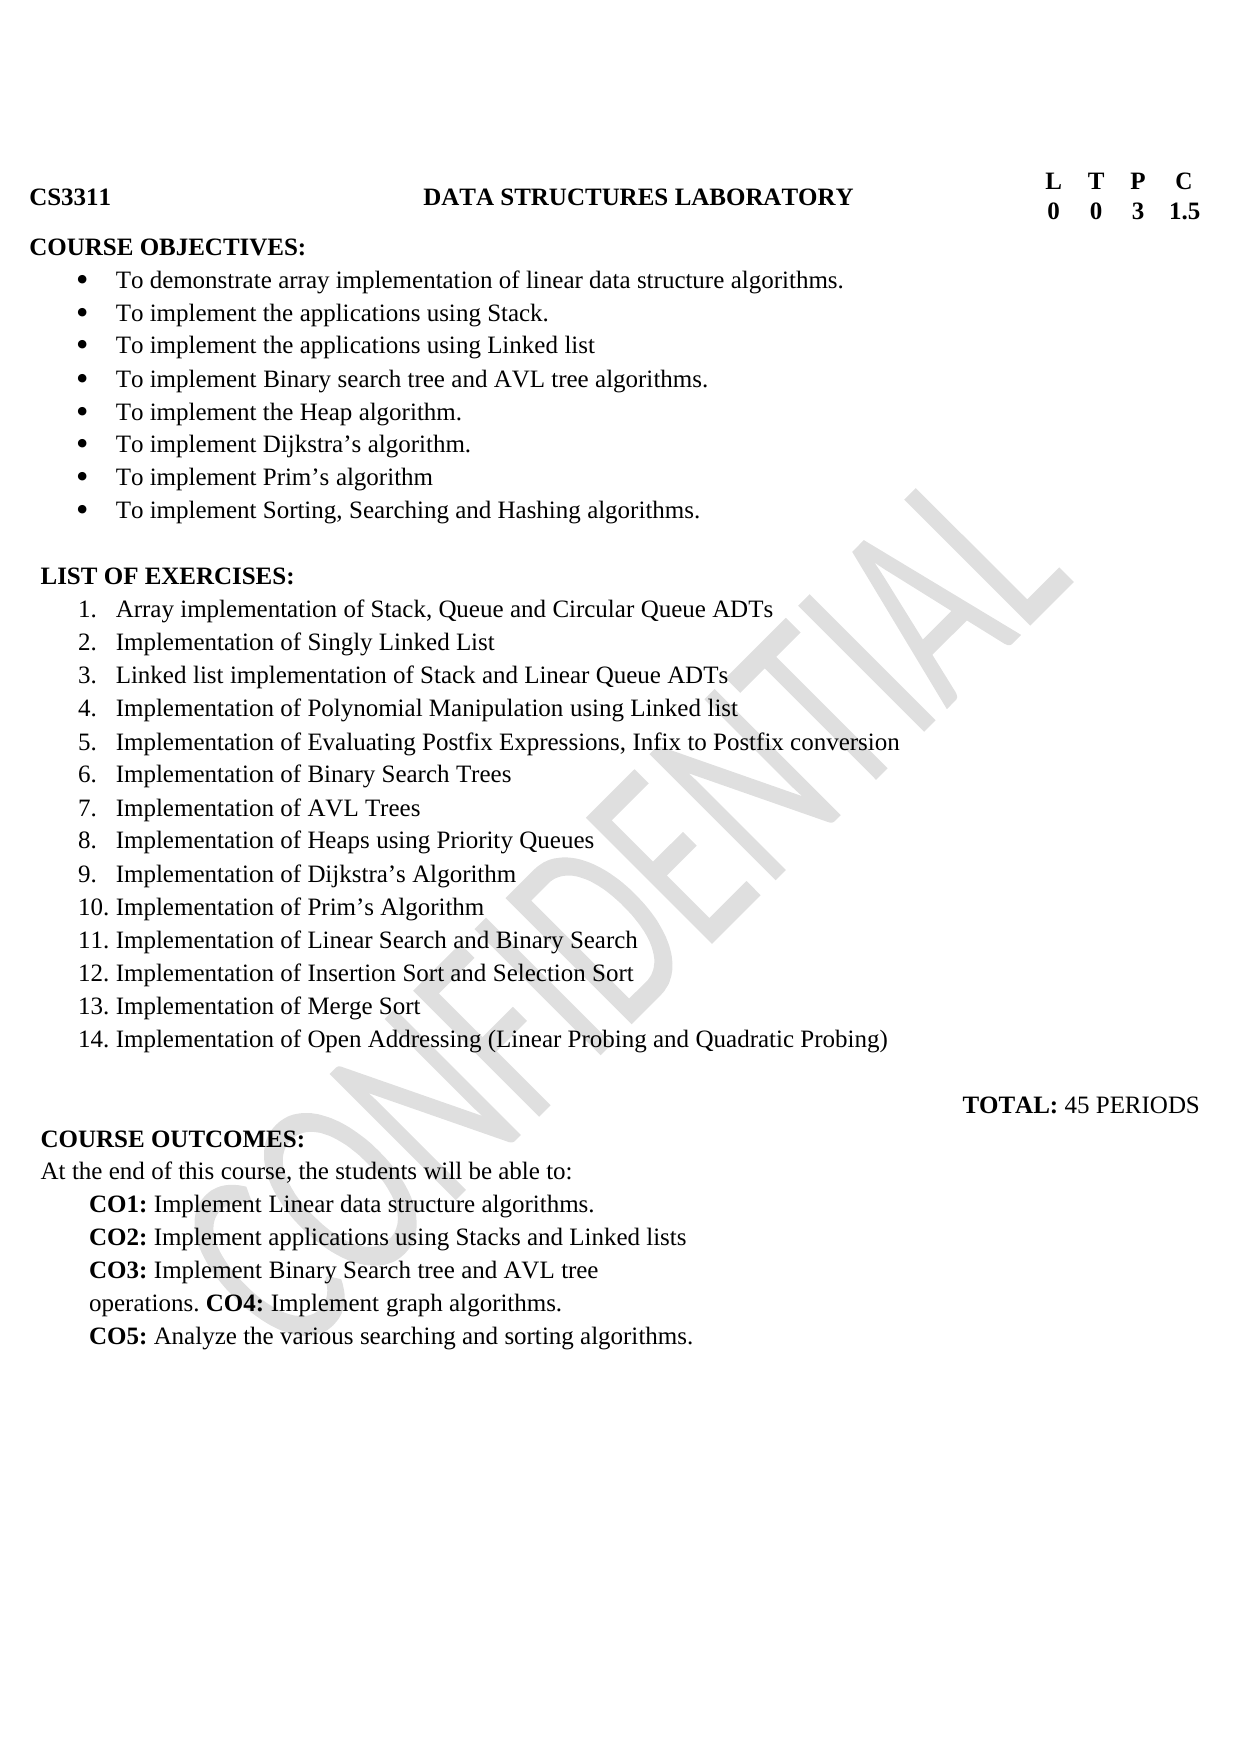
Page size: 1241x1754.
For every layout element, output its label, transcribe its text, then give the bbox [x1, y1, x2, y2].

subtitle LIST OF EXERCISES: [40, 561, 1215, 590]
list Implementation of Open Addressing (Linear Probing and Quadratic Probing) [78, 1024, 1215, 1053]
list Implementation of Insertion Sort and Selection Sort [78, 958, 1215, 987]
subtitle COURSE OUTCOMES: [40, 1124, 1215, 1152]
list Array implementation of Stack, Queue and Circular Queue ADTs [78, 594, 1215, 623]
list To implement the applications using Stack. [78, 298, 1215, 327]
text TOTAL: 45 PERIODS [962, 1090, 1215, 1119]
text CO2: Implement applications using Stacks and Linked lists CO3: Implement Binary Search tree and AVL tree operations. CO4: Implement graph algorithms. [89, 1222, 714, 1317]
list To implement Prim’s algorithm [78, 462, 1215, 491]
list Implementation of Singly Linked List [78, 627, 1215, 656]
text CO5: Analyze the various searching and sorting algorithms. [89, 1321, 1215, 1350]
list To implement the Heap algorithm. [78, 397, 1215, 426]
list To implement the applications using Linked list [78, 331, 1215, 359]
list To implement Binary search tree and AVL tree algorithms. [78, 364, 1215, 392]
list To demonstrate array implementation of linear data structure algorithms. [78, 265, 1215, 293]
list Implementation of AVL Trees [78, 793, 1215, 821]
list Implementation of Linear Search and Binary Search [78, 925, 1215, 953]
text CO1: Implement Linear data structure algorithms. [89, 1189, 1215, 1218]
text COURSE OBJECTIVES: [29, 232, 1215, 261]
list Implementation of Prim’s Algorithm [78, 892, 1215, 920]
list Implementation of Merge Sort [78, 991, 1215, 1020]
list Implementation of Dijkstra’s Algorithm [78, 859, 1215, 887]
list To implement Sorting, Searching and Hashing algorithms. [78, 495, 1215, 524]
list To implement Dijkstra’s algorithm. [78, 429, 1215, 458]
list Linked list implementation of Stack and Linear Queue ADTs [78, 660, 1215, 689]
text At the end of this course, the students will be able to: [40, 1156, 1215, 1185]
list Implementation of Binary Search Trees [78, 759, 1215, 788]
list Implementation of Evaluating Postfix Expressions, Infix to Postfix conversion [78, 727, 1215, 755]
subtitle CS3311 DATA STRUCTURES LABORATORY [29, 182, 1215, 211]
list Implementation of Heaps using Priority Queues [78, 826, 1215, 854]
list Implementation of Polynomial Manipulation using Linked list [78, 693, 1215, 722]
